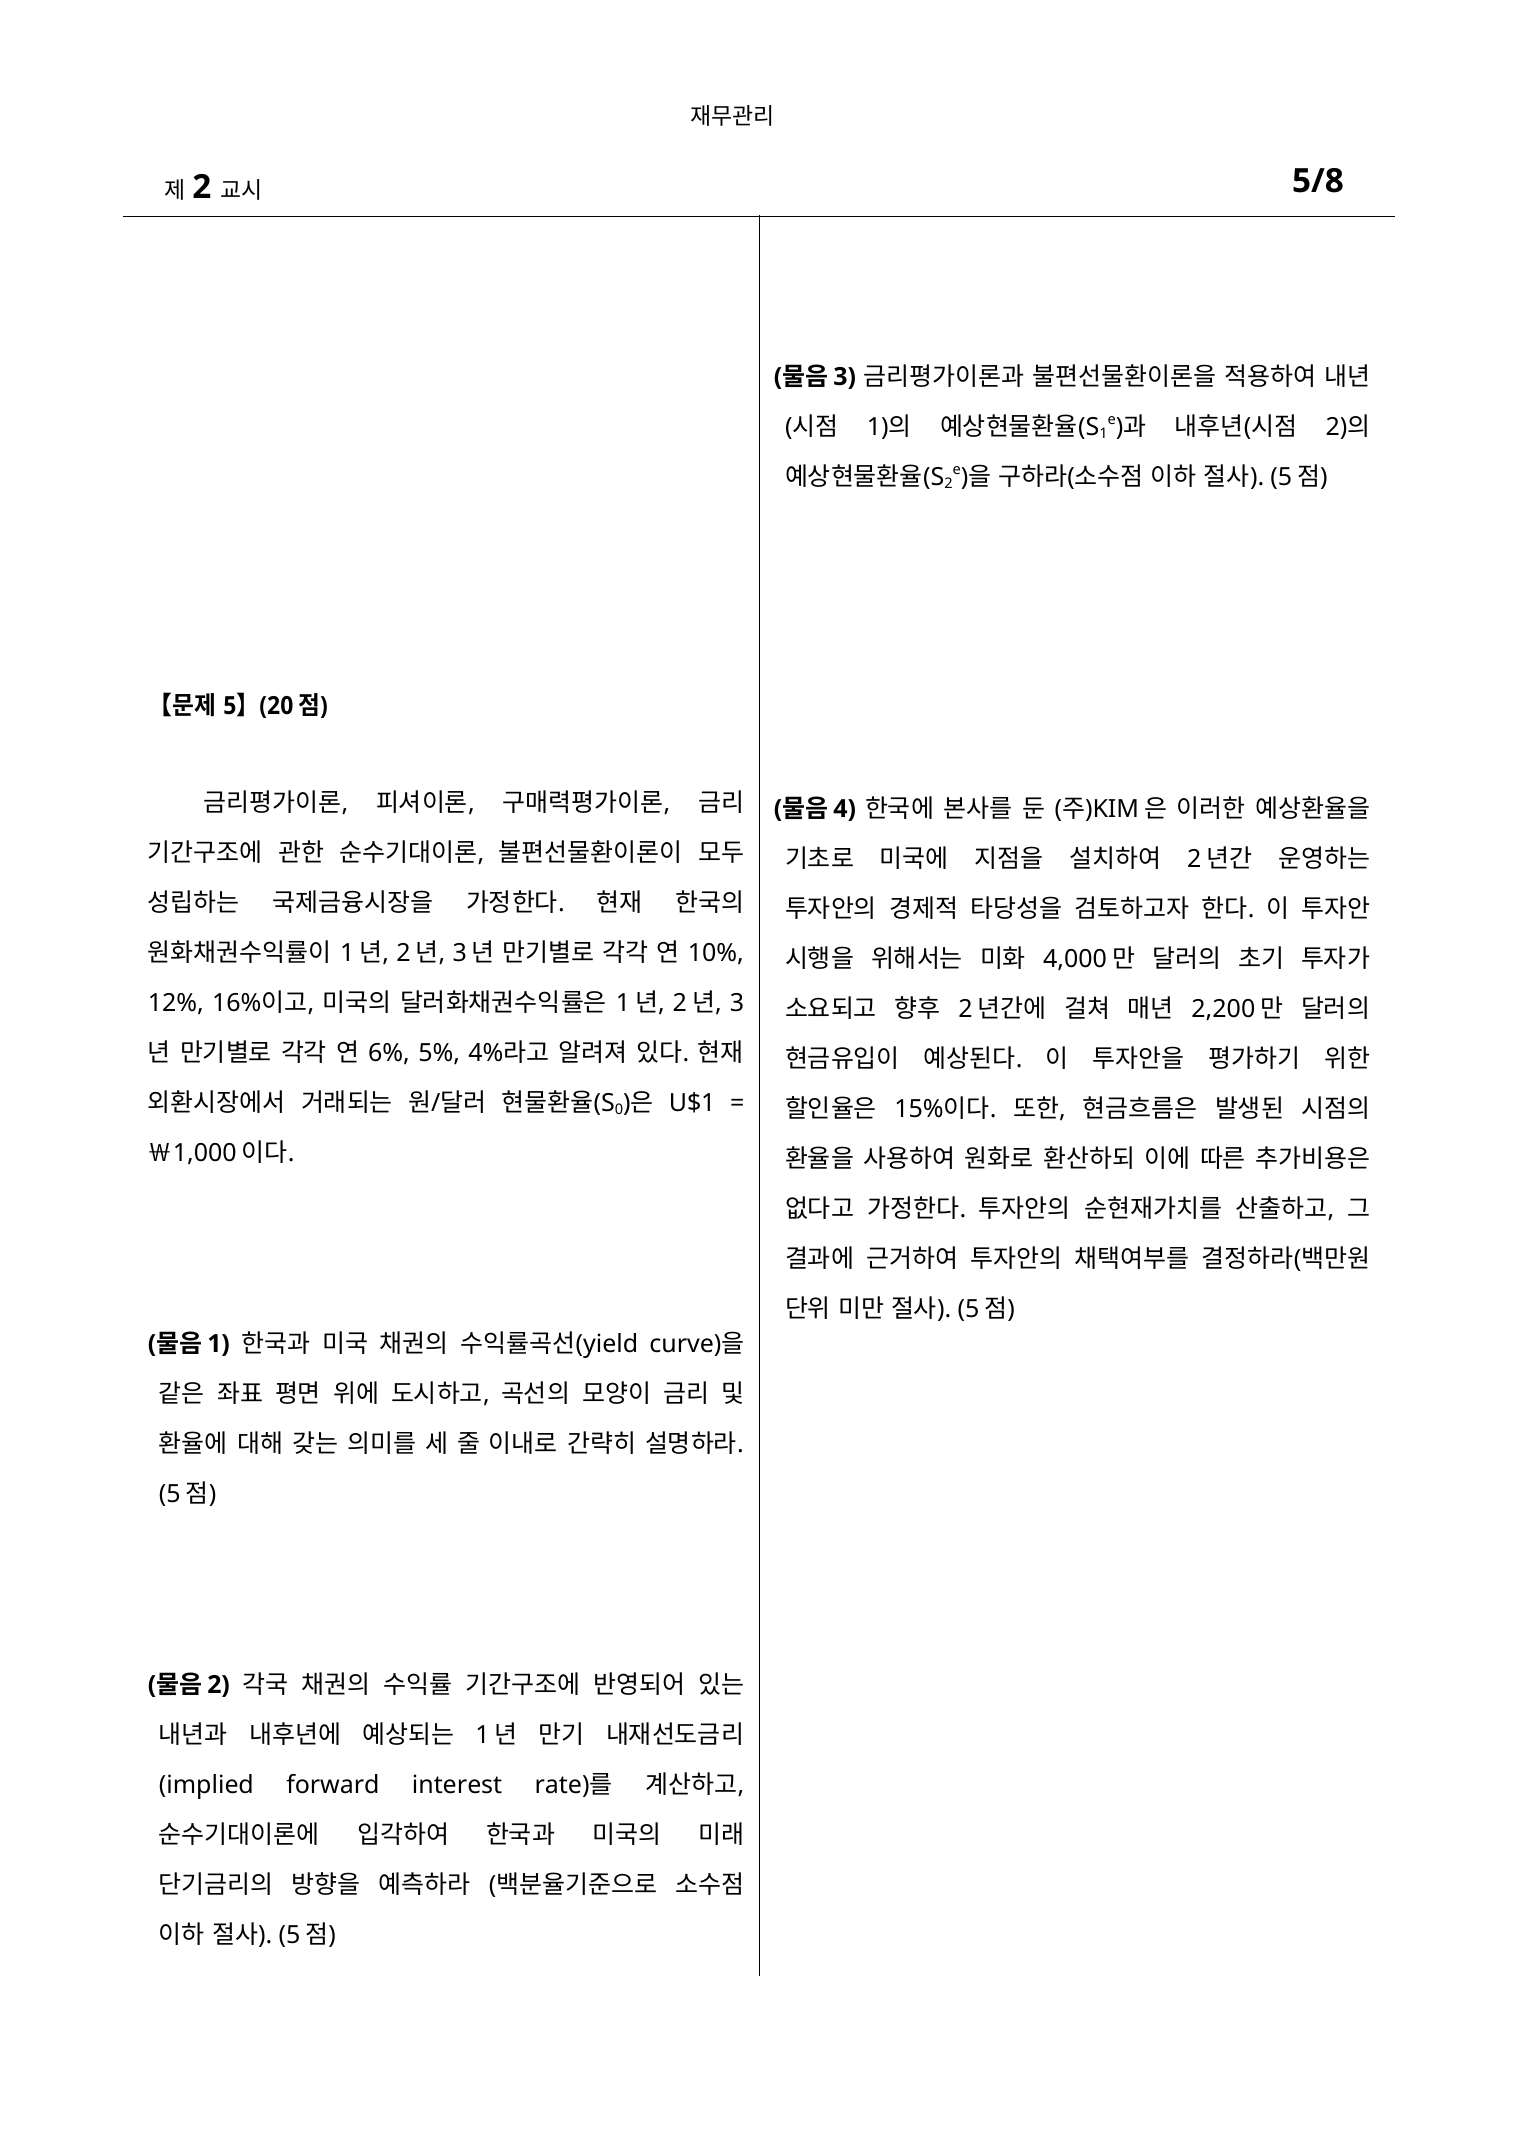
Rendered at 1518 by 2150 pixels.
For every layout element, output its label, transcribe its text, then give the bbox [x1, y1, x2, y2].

text (물음2) 각국 채권의 수익률 기간구조에 반영되어 있는 내년과 내후년에 예상되는 1년 만기 내재선도금리(implied forward interest rate)를 계산하고, 순수기대이론에 입각하여 한국과 미국의 미래 단기금리의 방향을 예측하라 (백분율기준으로 소수점 이하 절사). (5점) [148, 1664, 744, 1950]
text 【문제 5】(20점) [148, 685, 744, 722]
text (물음1) 한국과 미국 채권의 수익률곡선(yield curve)을 같은 좌표 평면 위에 도시하고, 곡선의 모양이 금리 및 환율에 대해 갖는 의미를 세 줄 이내로 간략히 설명하라. (5점) [148, 1323, 744, 1509]
text 금리평가이론, 피셔이론, 구매력평가이론, 금리 기간구조에 관한 순수기대이론, 불편선물환이론이 모두 성립하는 국제금융시장을 가정한다. 현재 한국의 원화채권수익률이 1년, 2년, 3년 만기별로 각각 연 10%, 12%, 16%이고, 미국의 달러화채권수익률은 1년, 2년, 3년 만기별로 각각 연 6%, 5%, 4%라고 알려져 있다. 현재 외환시장에서 거래되는 원/달러 현물환율(S0)은 U$1 = ￦1,000이다. [148, 782, 744, 1168]
text (물음3) 금리평가이론과 불편선물환이론을 적용하여 내년(시점 1)의 예상현물환율(S1e)과 내후년(시점 2)의 예상현물환율(S2e)을 구하라(소수점 이하 절사). (5점) [774, 356, 1370, 493]
text (물음4) 한국에 본사를 둔 (주)KIM은 이러한 예상환율을 기초로 미국에 지점을 설치하여 2년간 운영하는 투자안의 경제적 타당성을 검토하고자 한다. 이 투자안 시행을 위해서는 미화 4,000만 달러의 초기 투자가 소요되고 향후 2년간에 걸쳐 매년 2,200만 달러의 현금유입이 예상된다. 이 투자안을 평가하기 위한 할인율은 15%이다. 또한, 현금흐름은 발생된 시점의 환율을 사용하여 원화로 환산하되 이에 따른 추가비용은 없다고 가정한다. 투자안의 순현재가치를 산출하고, 그 결과에 근거하여 투자안의 채택여부를 결정하라(백만원 단위 미만 절사). (5점) [774, 788, 1370, 1324]
